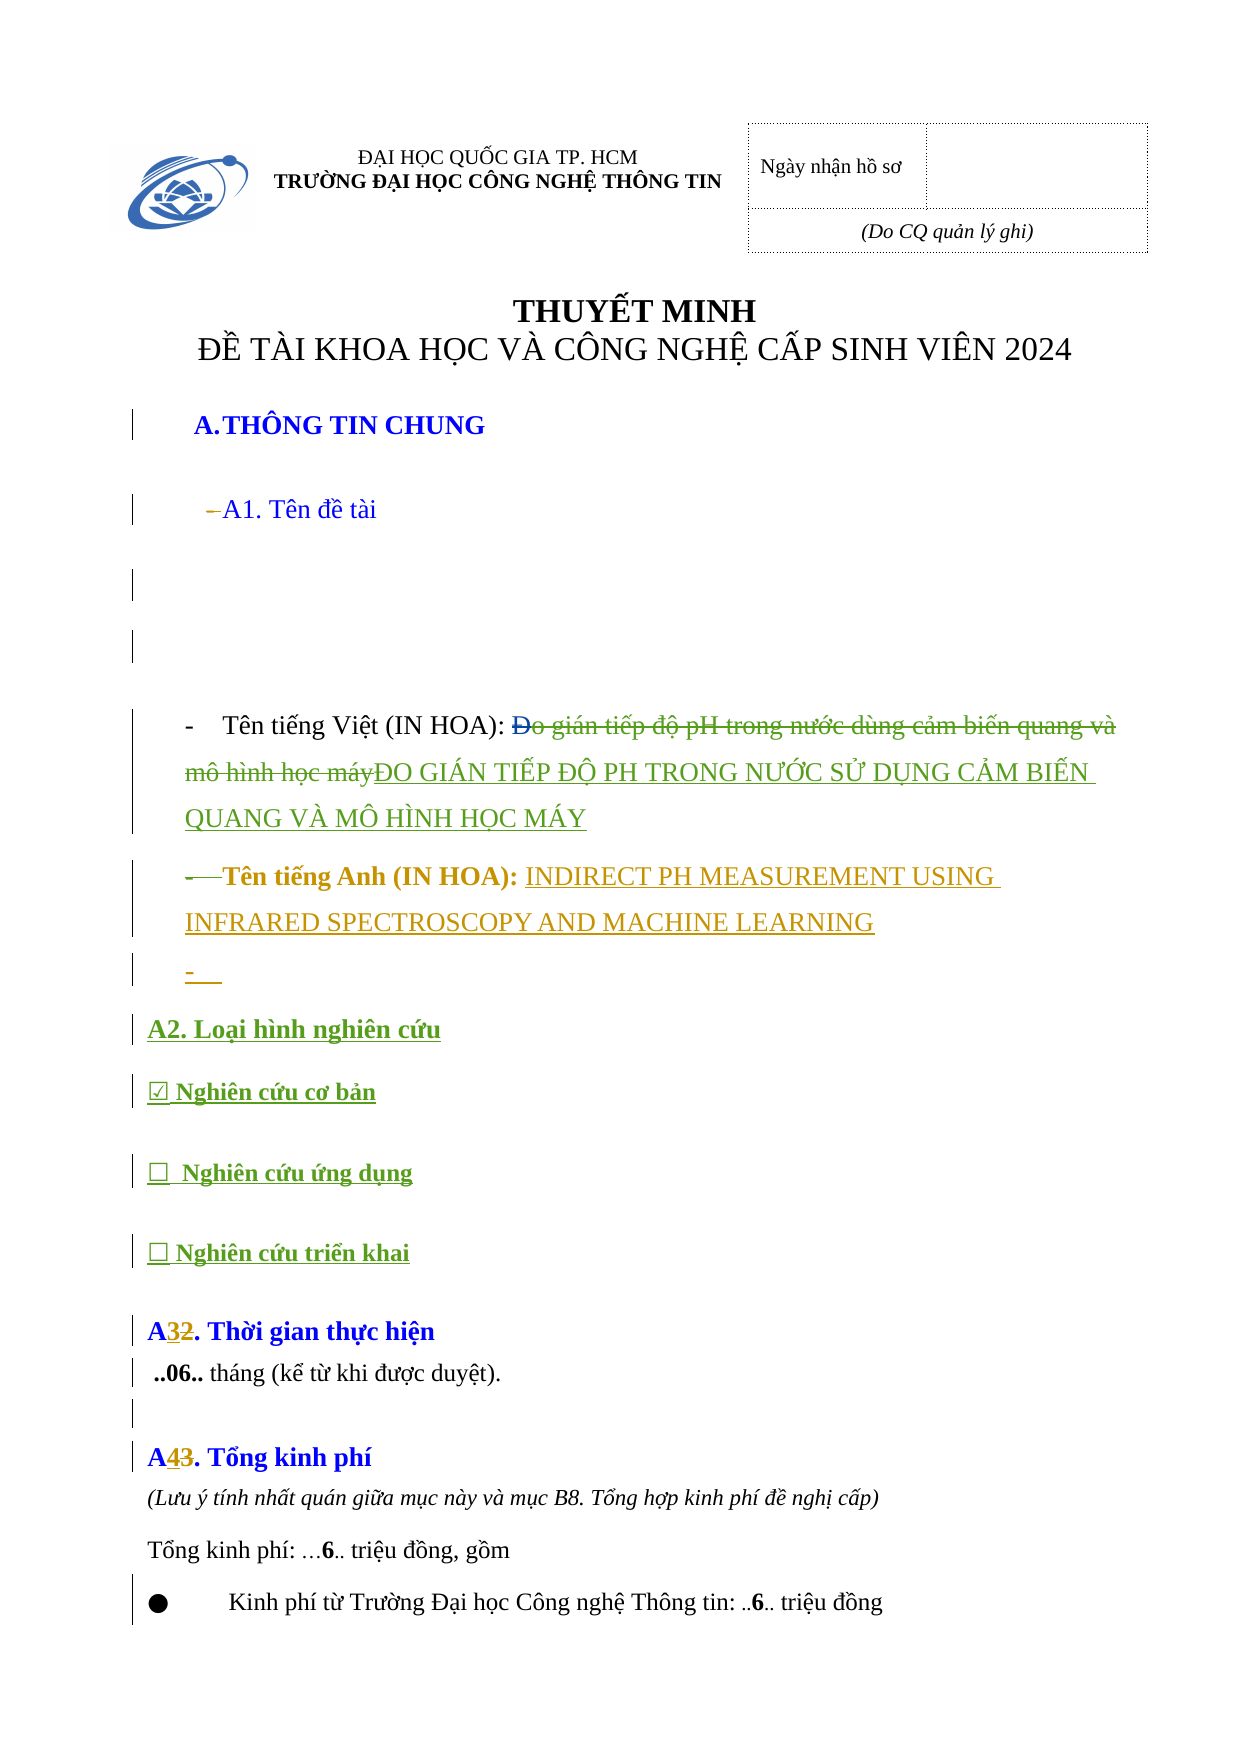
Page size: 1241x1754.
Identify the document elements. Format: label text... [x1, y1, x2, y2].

picture [110, 145, 256, 231]
text ĐỀ TÀI KHOA HỌC VÀ CÔNG NGHỆ CẤP SINH VIÊN 2024 [147, 330, 1122, 368]
table_header ĐẠI HỌC QUỐC GIA TP. HCM TRƯỜNG ĐẠI HỌC CÔNG NGHỆ THÔNG TIN [258, 123, 749, 252]
subtitle A. Tổng kinh phí [147, 1441, 1122, 1472]
list Tên tiếng Việt (IN HOA): [184, 709, 1122, 834]
list Kinh phí từ Trường Đại học Công nghệ Thông tin: ..6.. triệu đồng [147, 1573, 1122, 1625]
table_header [926, 123, 1148, 208]
text Tổng kinh phí: …6.. triệu đồng, gồm [147, 1535, 1122, 1563]
list A1. Tên đề tài [206, 493, 1122, 525]
text THUYẾT MINH [147, 291, 1122, 330]
list Tên tiếng Anh (IN HOA): [184, 859, 1122, 937]
table_cell (Do CQ quản lý ghi) [749, 208, 1148, 252]
table_header [99, 123, 258, 252]
text ..06.. tháng (kể từ khi được duyệt). [147, 1358, 1122, 1387]
table_header Ngày nhận hồ sơ [749, 123, 926, 208]
subtitle A. Thời gian thực hiện [147, 1314, 1122, 1346]
subtitle THÔNG TIN CHUNG [194, 409, 1147, 440]
text (Lưu ý tính nhất quán giữa mục này và mục B8. Tổng hợp kinh phí đề nghị cấp) [147, 1484, 1122, 1511]
